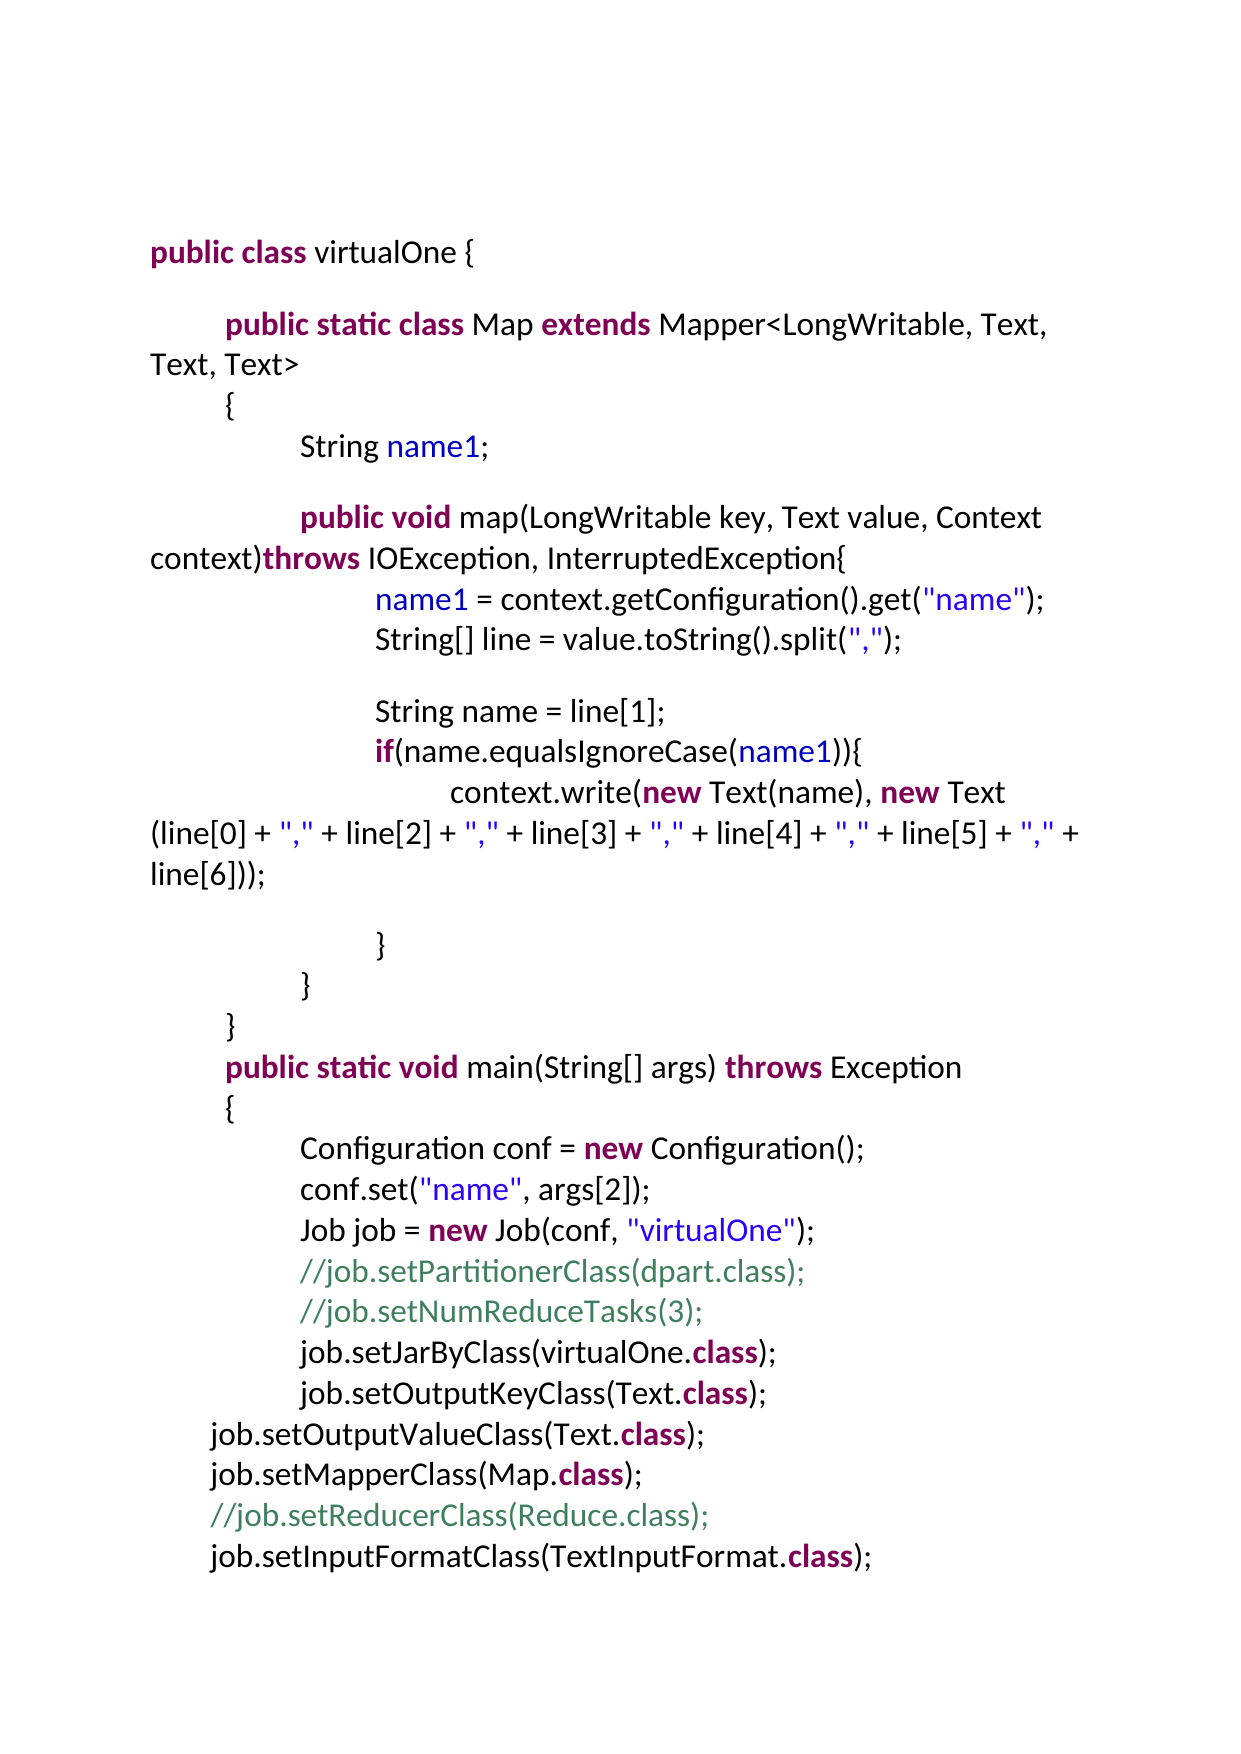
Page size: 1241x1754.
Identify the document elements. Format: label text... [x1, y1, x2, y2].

text job.setMapperClass(Map.class); [150, 1453, 1090, 1494]
text public class virtualOne { [150, 231, 1090, 272]
text if(name.equalsIgnoreCase(name1)){ [150, 730, 1090, 771]
text job.setOutputKeyClass(Text.class); [150, 1372, 1090, 1412]
text String name1; [150, 425, 1090, 466]
text String[] line = value.toString().split(","); [150, 618, 1090, 659]
text } [150, 964, 1090, 1005]
text { [150, 384, 1090, 425]
text public static class Map extends Mapper<LongWritable, Text, Text, Text> [150, 303, 1090, 384]
text String name = line[1]; [150, 689, 1090, 730]
text //job.setPartitionerClass(dpart.class); [150, 1249, 1090, 1290]
text job.setJarByClass(virtualOne.class); [150, 1331, 1090, 1372]
text job.setOutputValueClass(Text.class); [150, 1412, 1090, 1453]
text } [150, 924, 1090, 964]
text context.write(new Text(name), new Text (line[0] + "," + line[2] + "," + line[3] + "," + line[4] + "," + line[5] + "," + line[6])); [150, 771, 1090, 893]
text } [150, 1005, 1090, 1046]
text name1 = context.getConfiguration().get("name"); [150, 578, 1090, 618]
text public static void main(String[] args) throws Exception [150, 1046, 1090, 1087]
text //job.setReducerClass(Reduce.class); [150, 1494, 1090, 1535]
text { [150, 1087, 1090, 1127]
text Configuration conf = new Configuration(); [150, 1127, 1090, 1168]
text Job job = new Job(conf, "virtualOne"); [150, 1209, 1090, 1249]
text job.setInputFormatClass(TextInputFormat.class); [150, 1535, 1090, 1575]
text public void map(LongWritable key, Text value, Context context)throws IOException, InterruptedException{ [150, 496, 1090, 578]
text //job.setNumReduceTasks(3); [150, 1290, 1090, 1331]
text conf.set("name", args[2]); [150, 1168, 1090, 1209]
